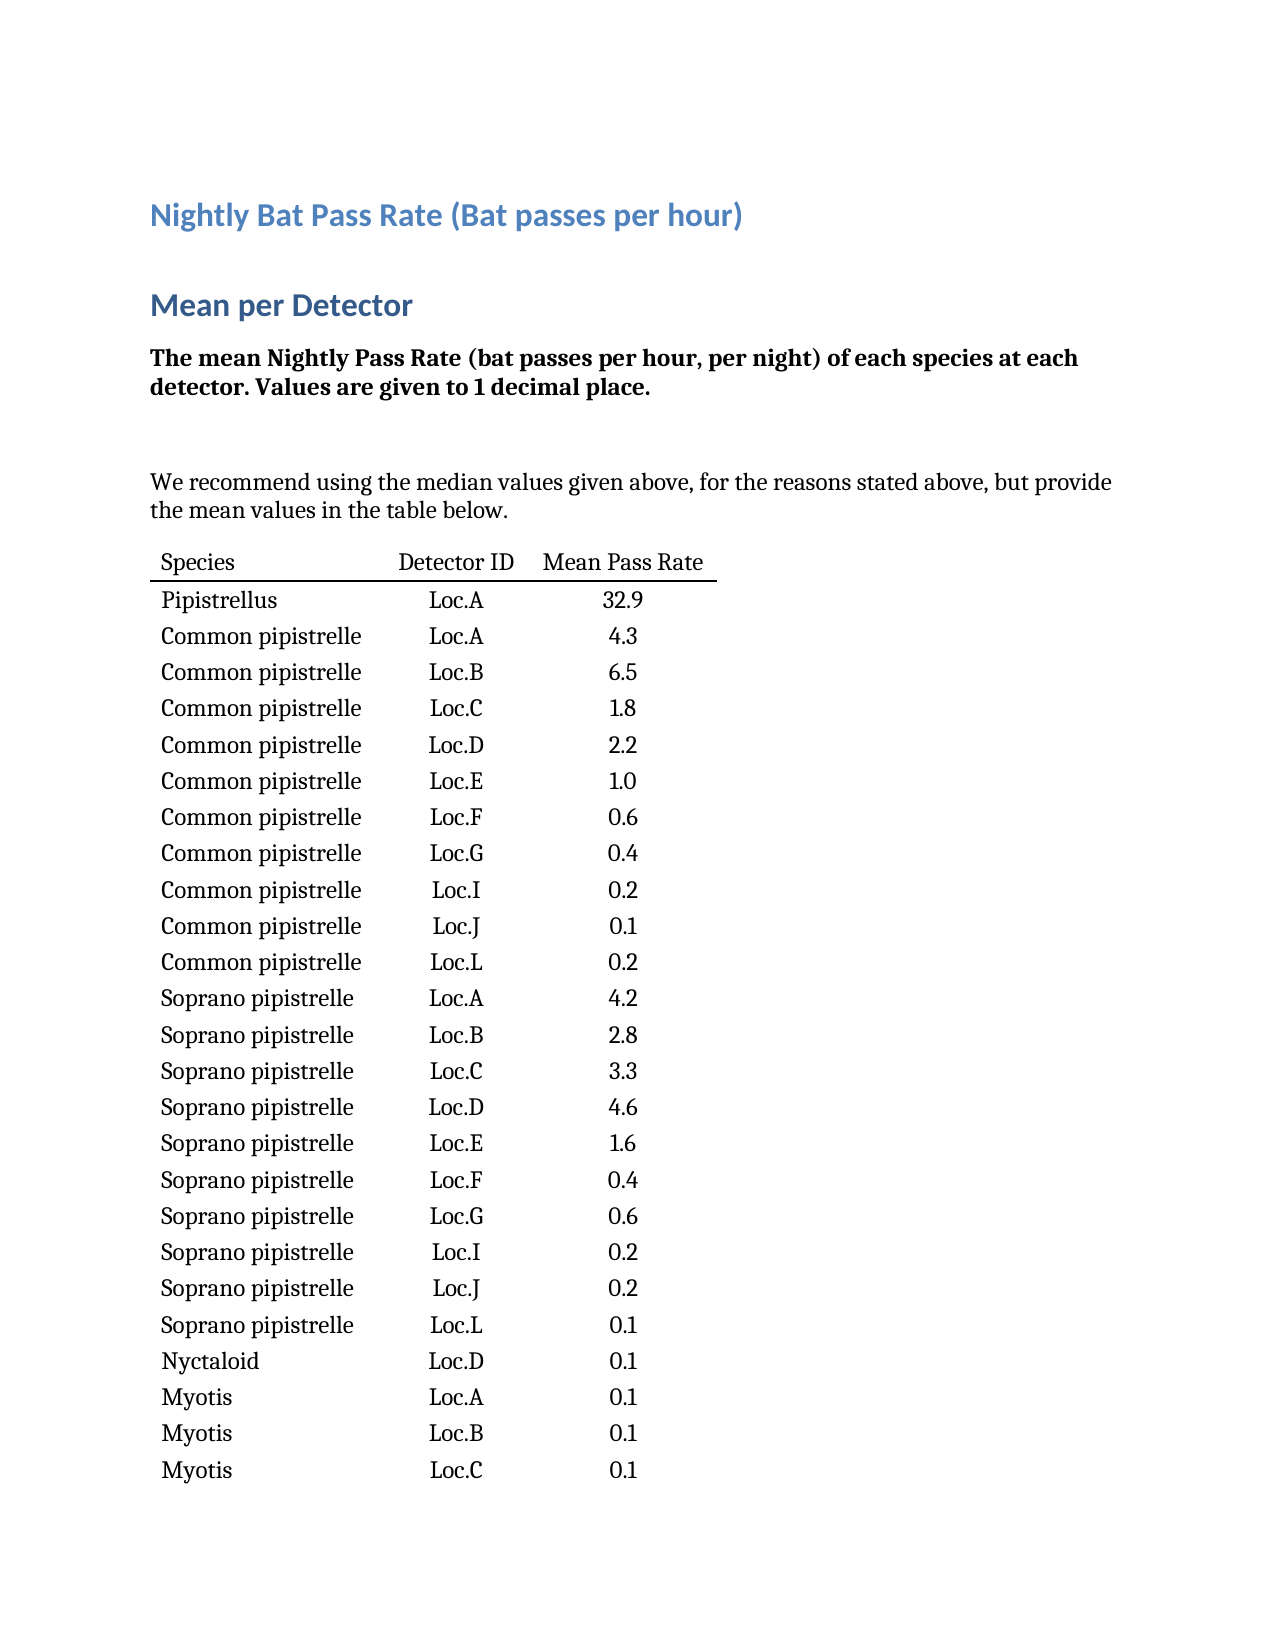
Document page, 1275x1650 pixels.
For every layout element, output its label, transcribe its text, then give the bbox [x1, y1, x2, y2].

text We recommend using the median values given above, for the reasons stated above, but provide the mean values in the table below. [150, 468, 1125, 525]
table_cell Pipistrellus [150, 582, 383, 618]
table_cell Loc.I [384, 1234, 529, 1271]
table_cell Loc.B [384, 1416, 529, 1452]
table_cell Loc.A [384, 618, 529, 654]
table_cell Common pipistrelle [150, 799, 383, 836]
table_cell Soprano pipistrelle [150, 1271, 383, 1307]
table_cell Loc.D [384, 1343, 529, 1379]
table_cell Common pipistrelle [150, 836, 383, 872]
table_cell Loc.F [384, 1162, 529, 1198]
table_cell Myotis [150, 1416, 383, 1452]
table_cell 0.2 [529, 872, 717, 908]
table_cell 2.8 [529, 1017, 717, 1053]
table_cell Common pipistrelle [150, 654, 383, 691]
table_cell 0.4 [529, 1162, 717, 1198]
text The mean Nightly Pass Rate (bat passes per hour, per night) of each species at each detector. Values are given to 1 decimal place. [150, 344, 1125, 401]
table_cell Loc.G [384, 1198, 529, 1234]
table_cell 32.9 [529, 582, 717, 618]
table_cell 2.2 [529, 727, 717, 763]
table_cell 0.1 [529, 1343, 717, 1379]
table_cell Soprano pipistrelle [150, 1017, 383, 1053]
table_cell Loc.F [384, 799, 529, 836]
table_header Mean Pass Rate [529, 544, 717, 580]
table_cell 0.6 [529, 1198, 717, 1234]
table_cell Loc.E [384, 1126, 529, 1162]
table_cell 4.6 [529, 1089, 717, 1126]
table_cell Soprano pipistrelle [150, 1234, 383, 1271]
table_cell 1.6 [529, 1126, 717, 1162]
table_cell 0.1 [529, 1379, 717, 1416]
table_cell 0.2 [529, 1234, 717, 1271]
table_cell Loc.E [384, 763, 529, 799]
table_cell Myotis [150, 1452, 383, 1488]
table_cell 3.3 [529, 1053, 717, 1089]
table_cell Loc.A [384, 981, 529, 1017]
table_cell 0.2 [529, 1271, 717, 1307]
table_cell 4.2 [529, 981, 717, 1017]
table_cell Soprano pipistrelle [150, 981, 383, 1017]
table_cell Soprano pipistrelle [150, 1053, 383, 1089]
table_cell Loc.D [384, 727, 529, 763]
table_cell Loc.L [384, 944, 529, 981]
table_cell Loc.A [384, 582, 529, 618]
table_cell Soprano pipistrelle [150, 1089, 383, 1126]
table_cell Loc.I [384, 872, 529, 908]
table_cell Loc.B [384, 1017, 529, 1053]
table_cell Nyctaloid [150, 1343, 383, 1379]
table_cell Myotis [150, 1379, 383, 1416]
table_cell Common pipistrelle [150, 691, 383, 727]
table_cell Loc.A [384, 1379, 529, 1416]
table_cell 1.0 [529, 763, 717, 799]
table_cell Common pipistrelle [150, 618, 383, 654]
table_cell 0.2 [529, 944, 717, 981]
table_cell Soprano pipistrelle [150, 1126, 383, 1162]
table_header Detector ID [384, 544, 529, 580]
table_cell Loc.L [384, 1307, 529, 1343]
table_cell Loc.B [384, 654, 529, 691]
table_cell Common pipistrelle [150, 763, 383, 799]
table_cell Loc.C [384, 1452, 529, 1488]
table_cell Common pipistrelle [150, 908, 383, 944]
table_cell Loc.D [384, 1089, 529, 1126]
table_cell 0.1 [529, 1416, 717, 1452]
table_cell Loc.C [384, 691, 529, 727]
table_cell Soprano pipistrelle [150, 1307, 383, 1343]
table_cell Common pipistrelle [150, 727, 383, 763]
table_cell 0.1 [529, 908, 717, 944]
table_cell Loc.J [384, 1271, 529, 1307]
subtitle Mean per Detector [150, 284, 1125, 325]
table_cell Soprano pipistrelle [150, 1198, 383, 1234]
table_cell 0.4 [529, 836, 717, 872]
subtitle Nightly Bat Pass Rate (Bat passes per hour) [150, 194, 1125, 234]
table_cell Loc.J [384, 908, 529, 944]
table_cell 4.3 [529, 618, 717, 654]
table_cell 6.5 [529, 654, 717, 691]
table_cell Soprano pipistrelle [150, 1162, 383, 1198]
table_cell 0.6 [529, 799, 717, 836]
table_cell Common pipistrelle [150, 944, 383, 981]
table_cell Loc.C [384, 1053, 529, 1089]
table_cell Loc.G [384, 836, 529, 872]
table_header Species [150, 544, 383, 580]
table_cell Common pipistrelle [150, 872, 383, 908]
table_cell 0.1 [529, 1452, 717, 1488]
table_cell 0.1 [529, 1307, 717, 1343]
table_cell 1.8 [529, 691, 717, 727]
